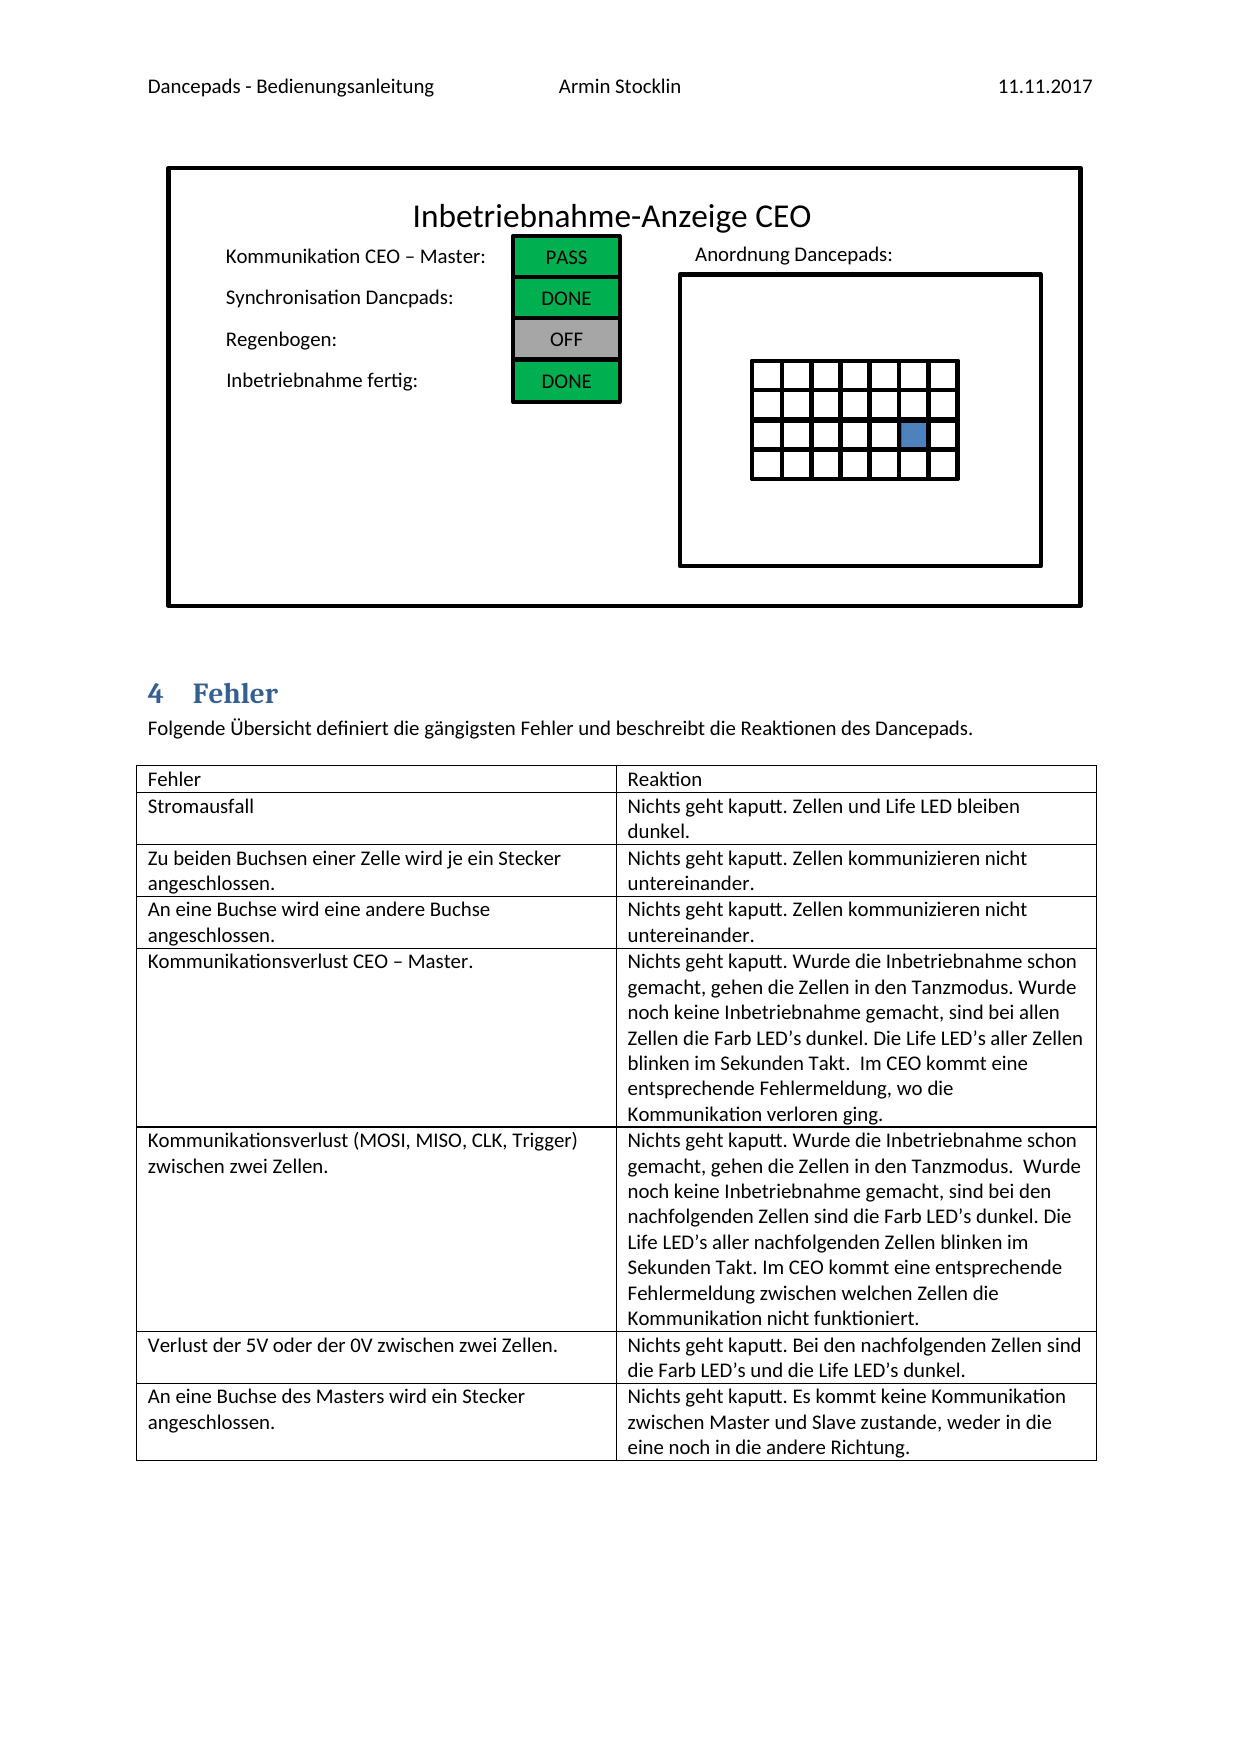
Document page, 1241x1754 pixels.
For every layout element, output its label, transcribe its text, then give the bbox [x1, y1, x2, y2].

table_header Fehler [137, 766, 616, 792]
table_cell Verlust der 5V oder der 0V zwischen zwei Zellen. [137, 1332, 616, 1383]
subtitle Fehler [148, 677, 1093, 710]
text Folgende Übersicht definiert die gängigsten Fehler und beschreibt die Reaktionen des Dancepads. [148, 715, 1093, 741]
table_cell Nichts geht kaputt. Zellen kommunizieren nicht untereinander. [617, 845, 1096, 896]
table_cell Nichts geht kaputt. Bei den nachfolgenden Zellen sind die Farb LED’s und die Life LED’s dunkel. [617, 1332, 1096, 1383]
table_cell Stromausfall [137, 793, 616, 844]
table_cell Nichts geht kaputt. Es kommt keine Kommunikation zwischen Master und Slave zustande, weder in die eine noch in die andere Richtung. [617, 1384, 1096, 1460]
table_cell Kommunikationsverlust (MOSI, MISO, CLK, Trigger) zwischen zwei Zellen. [137, 1128, 616, 1331]
table_cell An eine Buchse des Masters wird ein Stecker angeschlossen. [137, 1384, 616, 1460]
table_cell Nichts geht kaputt. Wurde die Inbetriebnahme schon gemacht, gehen die Zellen in den Tanzmodus. Wurde noch keine Inbetriebnahme gemacht, sind bei den nachfolgenden Zellen sind die Farb LED’s dunkel. Die Life LED’s aller nachfolgenden Zellen blinken im Sekunden Takt. Im CEO kommt eine entsprechende Fehlermeldung zwischen welchen Zellen die Kommunikation nicht funktioniert. [617, 1128, 1096, 1331]
table_cell Nichts geht kaputt. Zellen kommunizieren nicht untereinander. [617, 897, 1096, 947]
table_cell Nichts geht kaputt. Wurde die Inbetriebnahme schon gemacht, gehen die Zellen in den Tanzmodus. Wurde noch keine Inbetriebnahme gemacht, sind bei allen Zellen die Farb LED’s dunkel. Die Life LED’s aller Zellen blinken im Sekunden Takt. Im CEO kommt eine entsprechende Fehlermeldung, wo die Kommunikation verloren ging. [617, 949, 1096, 1126]
table_cell An eine Buchse wird eine andere Buchse angeschlossen. [137, 897, 616, 947]
table_header Reaktion [617, 766, 1096, 792]
table_cell Kommunikationsverlust CEO – Master. [137, 949, 616, 1126]
table_cell Zu beiden Buchsen einer Zelle wird je ein Stecker angeschlossen. [137, 845, 616, 896]
table_cell Nichts geht kaputt. Zellen und Life LED bleiben dunkel. [617, 793, 1096, 844]
